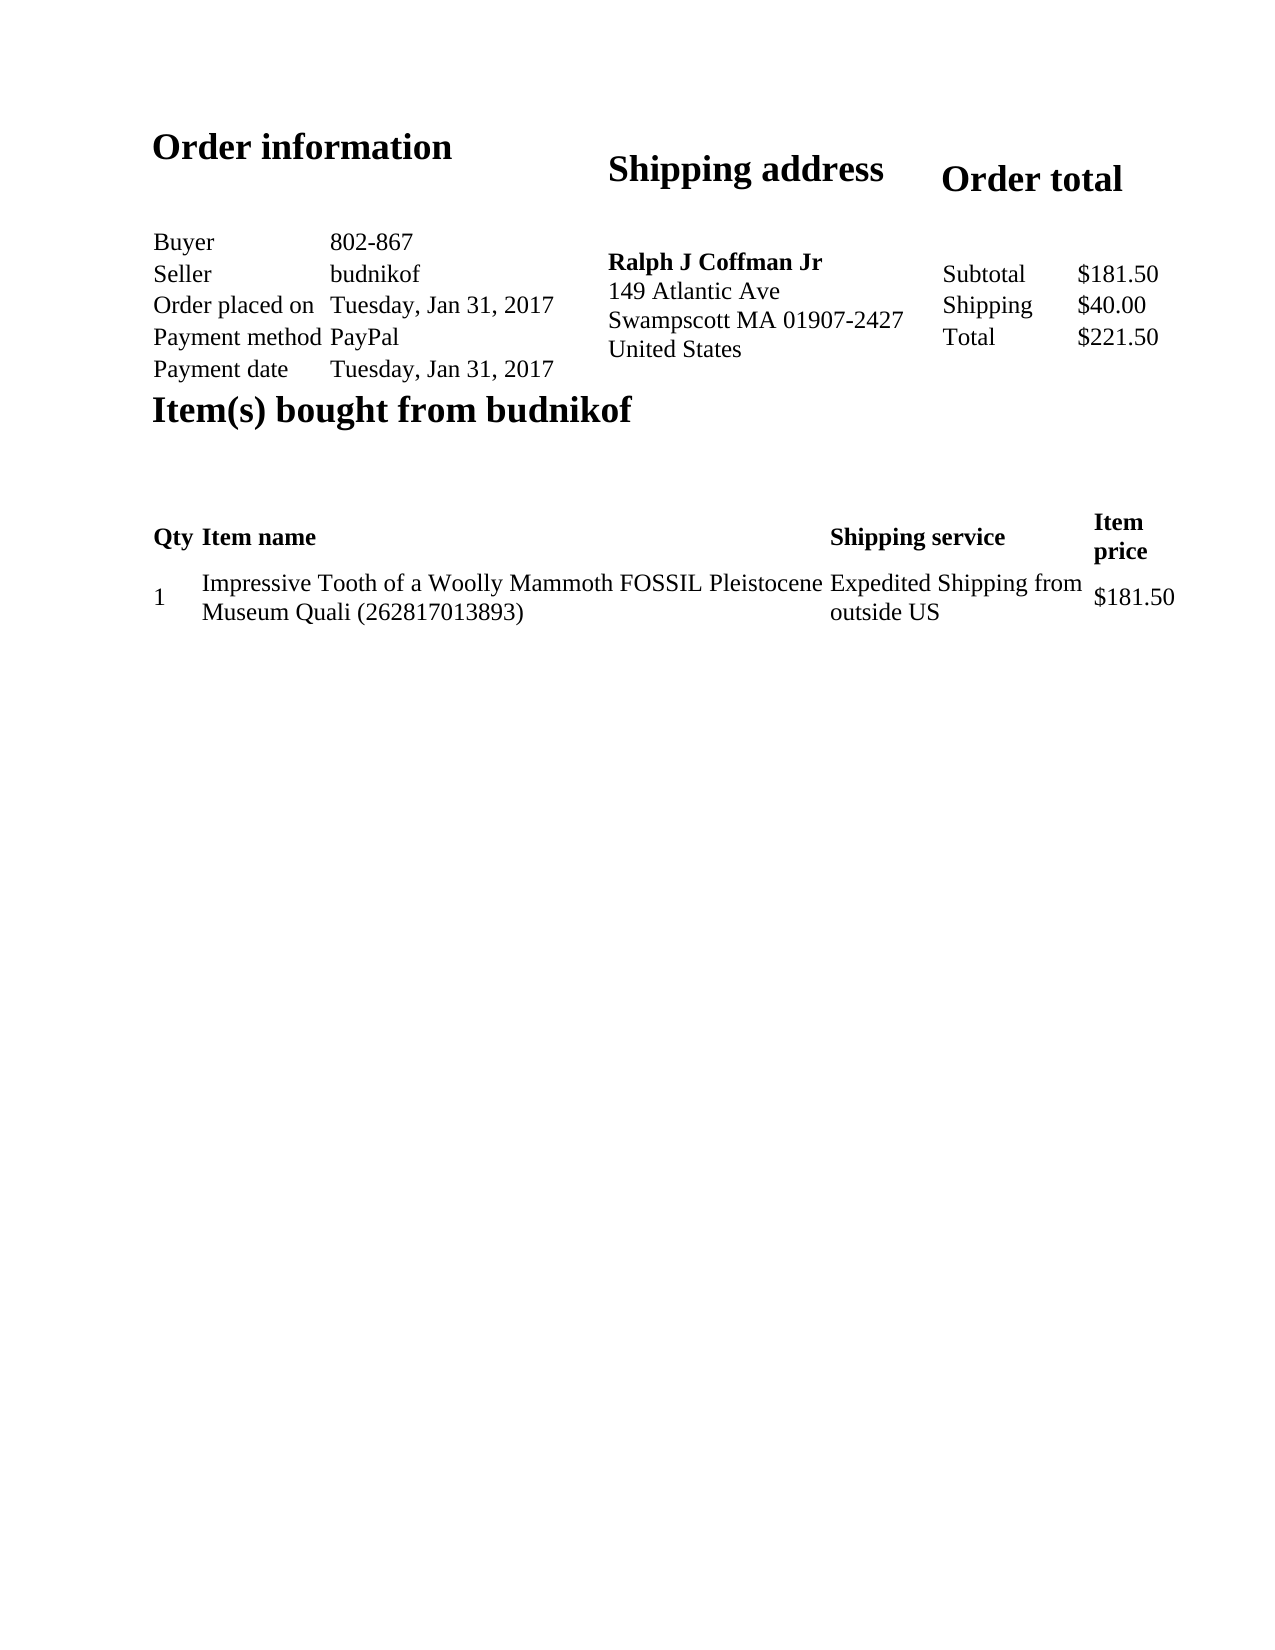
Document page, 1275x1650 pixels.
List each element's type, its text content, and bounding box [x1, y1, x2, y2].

table_header Order total [939, 123, 1200, 386]
table_header Order information [150, 123, 606, 386]
table_cell Item(s) bought from budnikof [150, 386, 1200, 628]
table_header Shipping address Ralph J Coffman Jr 149 Atlantic Ave Swampscott MA 01907-2427 United States [606, 123, 939, 386]
